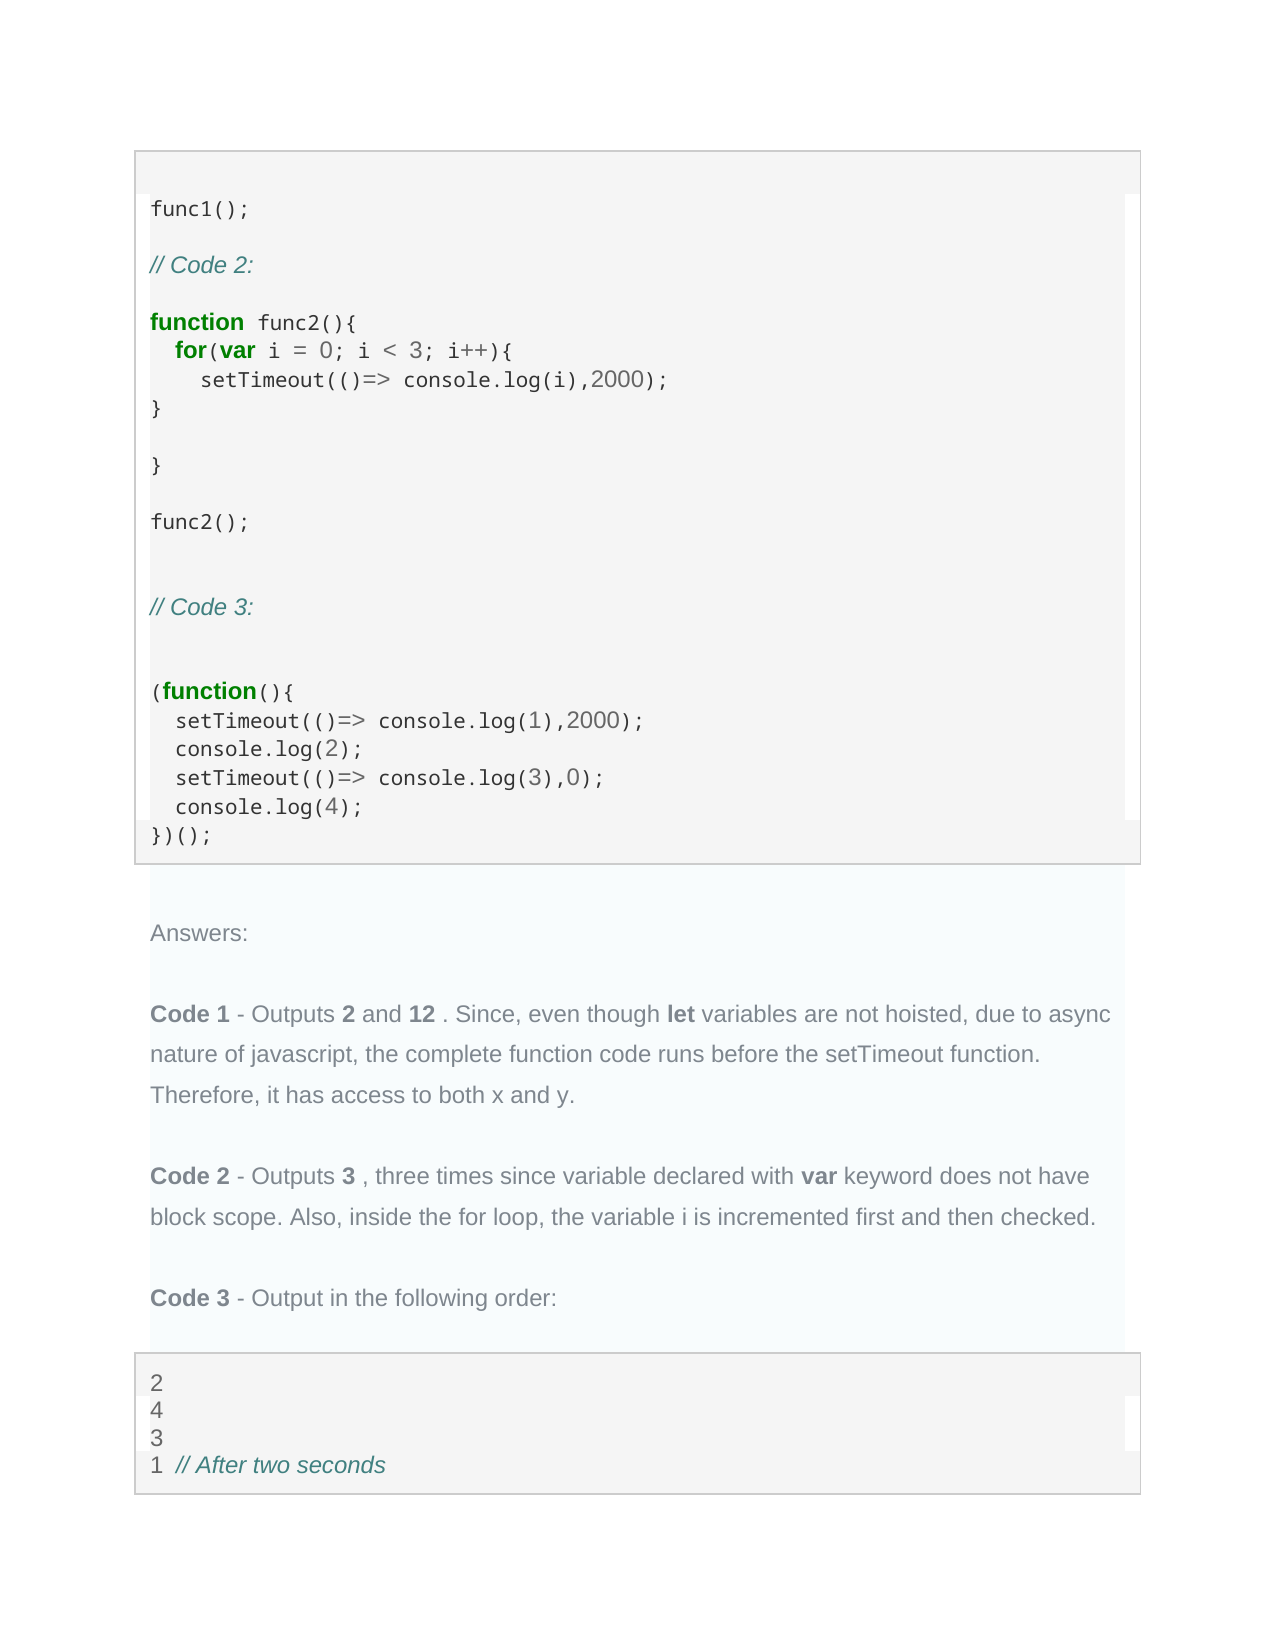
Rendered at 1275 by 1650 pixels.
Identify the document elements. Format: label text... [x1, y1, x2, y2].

text setTimeout(()=> console.log(3),0); [150, 763, 1125, 792]
text setTimeout(()=> console.log(i),2000); [150, 365, 1125, 393]
text for(var i = 0; i < 3; i++){ [150, 336, 1125, 365]
text // Code 3: [150, 592, 1125, 620]
text setTimeout(()=> console.log(1),2000); [150, 706, 1125, 734]
text (function(){ [150, 677, 1125, 706]
text })(); [136, 804, 1140, 863]
text func2(); [150, 507, 1125, 536]
text } [150, 393, 1125, 422]
text 2 [136, 1354, 1140, 1396]
text } [150, 450, 1125, 479]
text 4 [150, 1396, 1125, 1424]
text Answers: Code 1 - Outputs 2 and 12 . Since, even though let variables are not hoisted, due to async nature of javascript, the complete function code runs before the setTimeout function. Therefore, it has access to both x and y. Code 2 - Outputs 3 , three times since variable declared with var keyword does not have block scope. Also, inside the for loop, the variable i is incremented first and then checked. Code 3 - Output in the following order: [150, 865, 1125, 1352]
text function func2(){ [150, 307, 1125, 336]
text func1(); [150, 194, 1125, 223]
text console.log(2); [150, 734, 1125, 763]
text 1 // After two seconds [136, 1435, 1140, 1493]
text // Code 2: [150, 251, 1125, 279]
